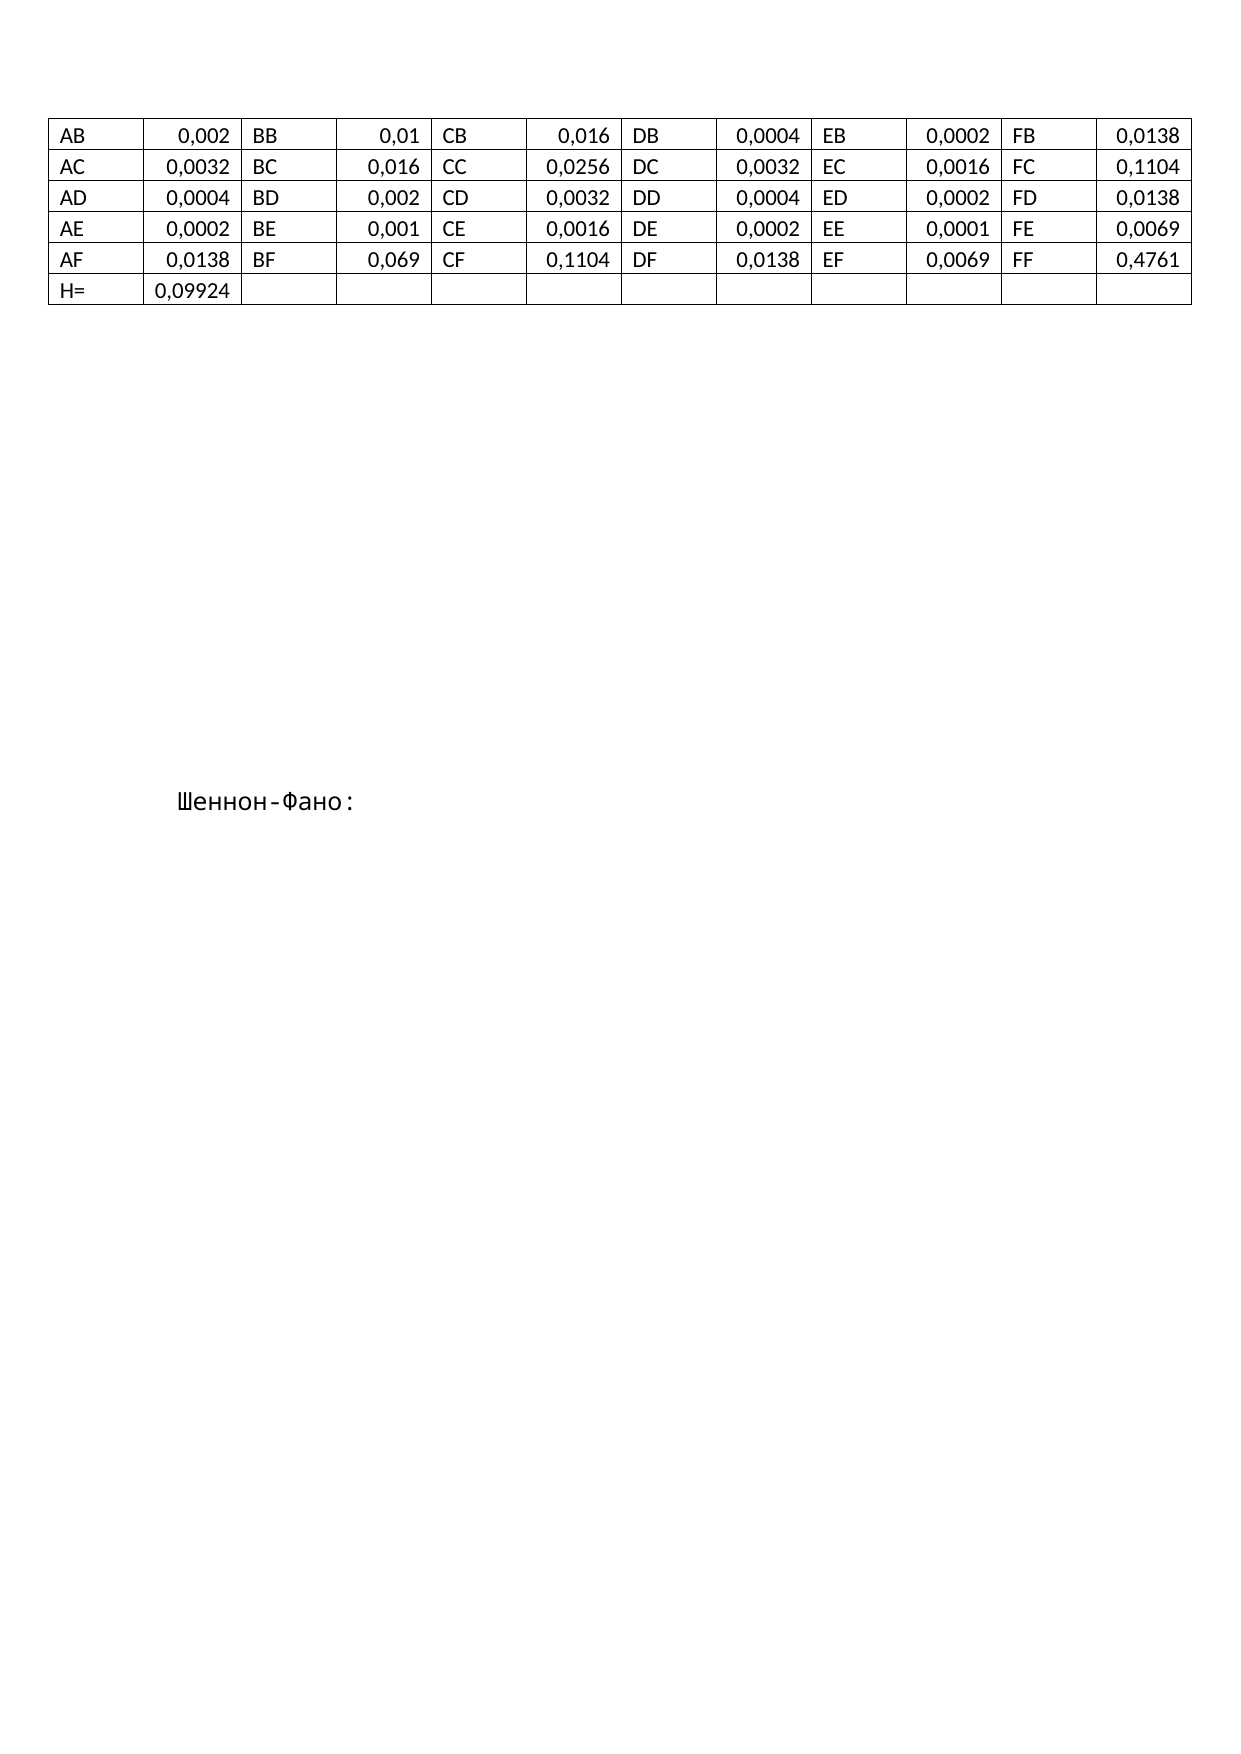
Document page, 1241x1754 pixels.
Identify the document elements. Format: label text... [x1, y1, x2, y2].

table_cell 0,0138 [144, 243, 241, 273]
table_cell EB [812, 119, 906, 149]
table_cell AD [49, 181, 143, 211]
table_cell 0,0002 [907, 119, 1001, 149]
table_cell H= [49, 274, 143, 304]
table_cell 0,0016 [527, 212, 621, 242]
table_cell DB [622, 119, 716, 149]
table_cell 0,016 [527, 119, 621, 149]
table_cell 0,0004 [717, 181, 811, 211]
table_cell CE [432, 212, 526, 242]
table_cell FF [1002, 243, 1096, 273]
table_cell 0,0016 [907, 150, 1001, 180]
table_cell BD [242, 181, 336, 211]
table_cell 0,001 [337, 212, 431, 242]
table_cell CD [432, 181, 526, 211]
table_cell AF [49, 243, 143, 273]
table_cell [907, 274, 1001, 304]
table_cell [242, 274, 336, 304]
table_cell 0,0002 [717, 212, 811, 242]
table_cell BE [242, 212, 336, 242]
table_cell [432, 274, 526, 304]
table_cell 0,0069 [1097, 212, 1191, 242]
table_cell DF [622, 243, 716, 273]
table_cell 0,0004 [144, 181, 241, 211]
table_cell FC [1002, 150, 1096, 180]
table_cell DC [622, 150, 716, 180]
table_cell 0,09924 [144, 274, 241, 304]
table_cell FB [1002, 119, 1096, 149]
table_cell DE [622, 212, 716, 242]
table_cell 0,0256 [527, 150, 621, 180]
table_cell 0,0002 [907, 181, 1001, 211]
table_cell 0,002 [144, 119, 241, 149]
table_cell 0,0001 [907, 212, 1001, 242]
table_cell 0,016 [337, 150, 431, 180]
table_cell 0,0138 [717, 243, 811, 273]
table_cell CC [432, 150, 526, 180]
table_cell 0,0069 [907, 243, 1001, 273]
table_cell 0,4761 [1097, 243, 1191, 273]
table_cell FD [1002, 181, 1096, 211]
table_cell CB [432, 119, 526, 149]
table_cell [622, 274, 716, 304]
table_cell EF [812, 243, 906, 273]
table_cell 0,0004 [717, 119, 811, 149]
table_cell 0,0032 [717, 150, 811, 180]
table_cell 0,01 [337, 119, 431, 149]
table_cell FE [1002, 212, 1096, 242]
table_cell ED [812, 181, 906, 211]
table_cell [717, 274, 811, 304]
table_cell [812, 274, 906, 304]
table_cell DD [622, 181, 716, 211]
table_cell [1097, 274, 1191, 304]
table_cell 0,0138 [1097, 119, 1191, 149]
table_cell [1002, 274, 1096, 304]
table_cell 0,1104 [1097, 150, 1191, 180]
table_cell 0,1104 [527, 243, 621, 273]
table_cell BB [242, 119, 336, 149]
table_cell BC [242, 150, 336, 180]
table_cell AE [49, 212, 143, 242]
table_cell 0,0032 [527, 181, 621, 211]
table_cell CF [432, 243, 526, 273]
table_cell 0,0032 [144, 150, 241, 180]
table_cell EE [812, 212, 906, 242]
text Шеннон-Фано: [177, 783, 1152, 817]
table_cell 0,0002 [144, 212, 241, 242]
table_cell EC [812, 150, 906, 180]
table_cell BF [242, 243, 336, 273]
table_cell 0,069 [337, 243, 431, 273]
table_cell [527, 274, 621, 304]
table_cell AC [49, 150, 143, 180]
table_cell [337, 274, 431, 304]
table_cell 0,002 [337, 181, 431, 211]
table_cell AB [49, 119, 143, 149]
table_cell 0,0138 [1097, 181, 1191, 211]
